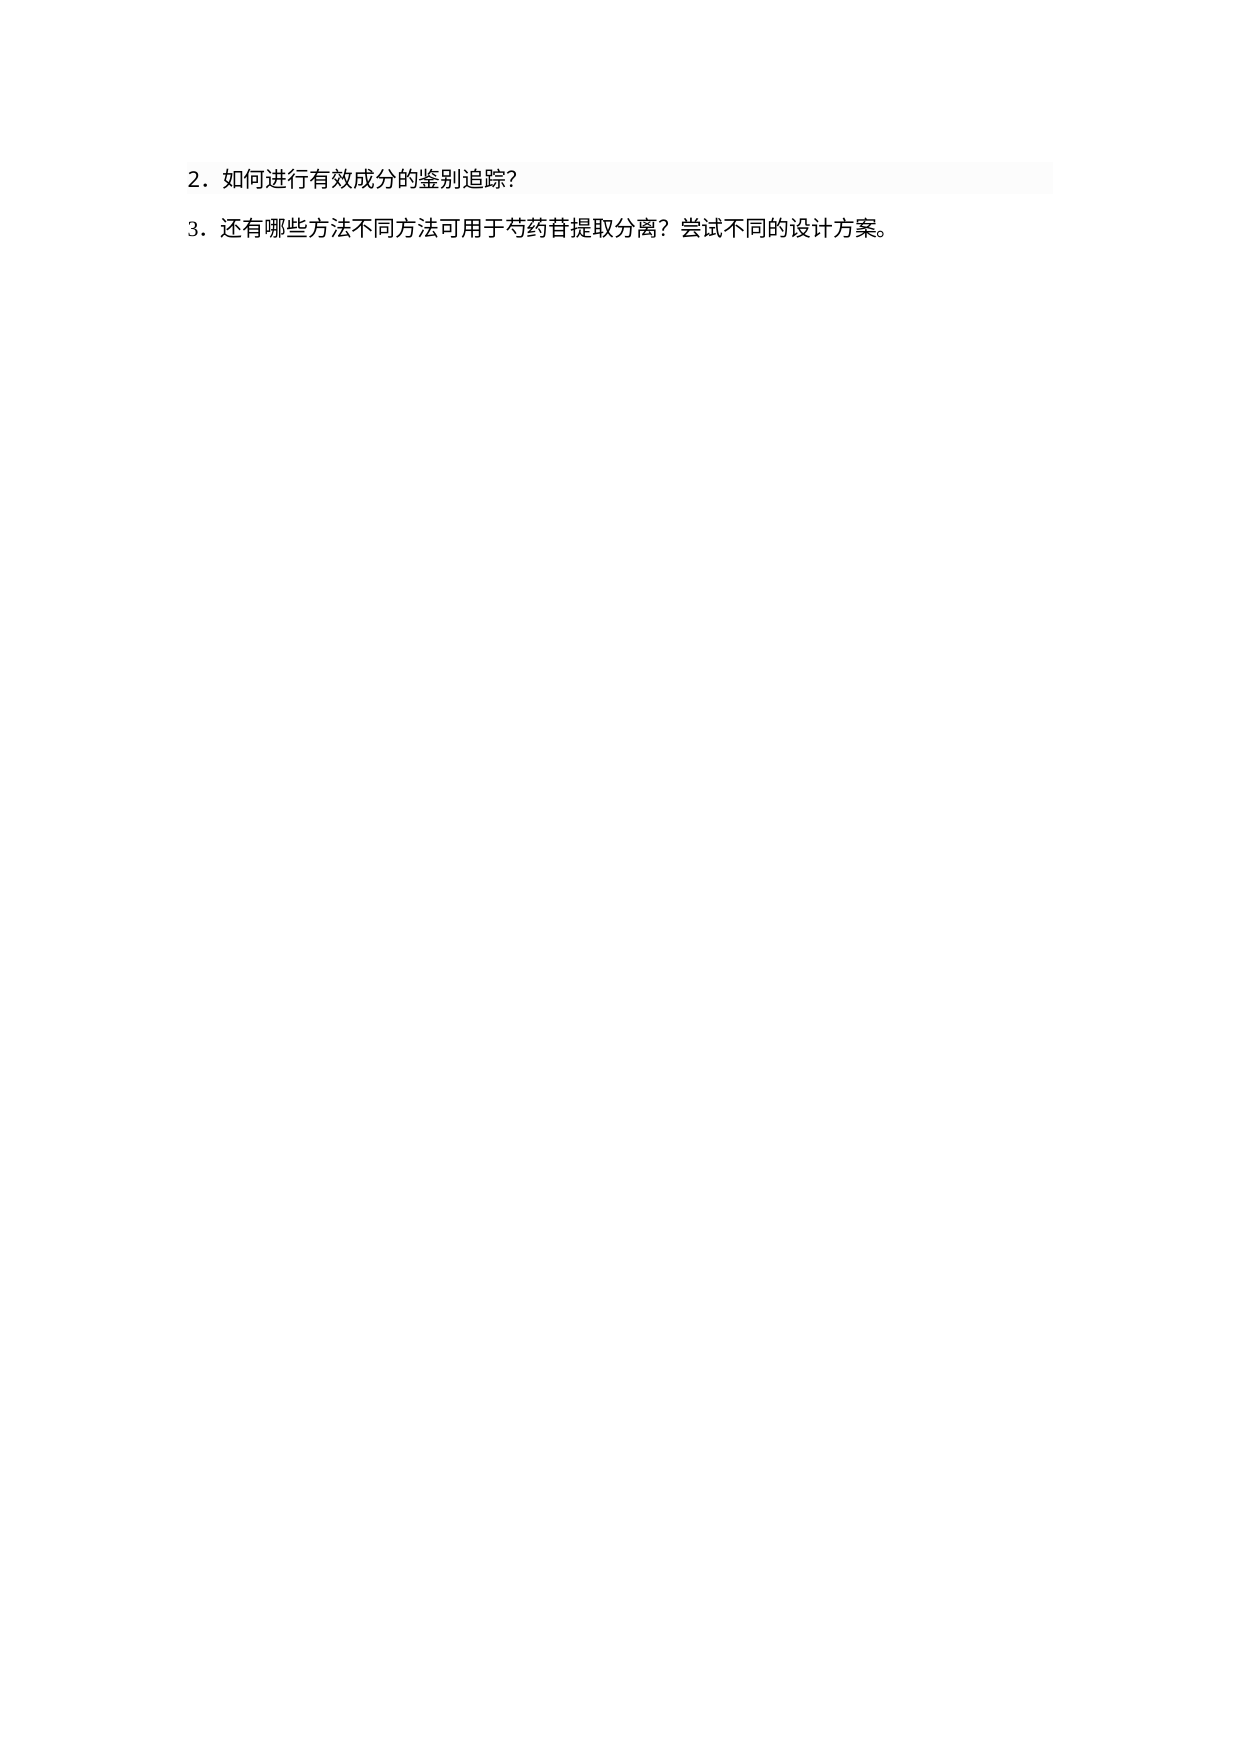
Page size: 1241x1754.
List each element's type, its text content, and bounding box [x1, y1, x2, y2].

text 3．还有哪些方法不同方法可用于芍药苷提取分离？尝试不同的设计方案。 [187, 210, 1053, 243]
text 2．如何进行有效成分的鉴别追踪？ [187, 162, 1053, 194]
